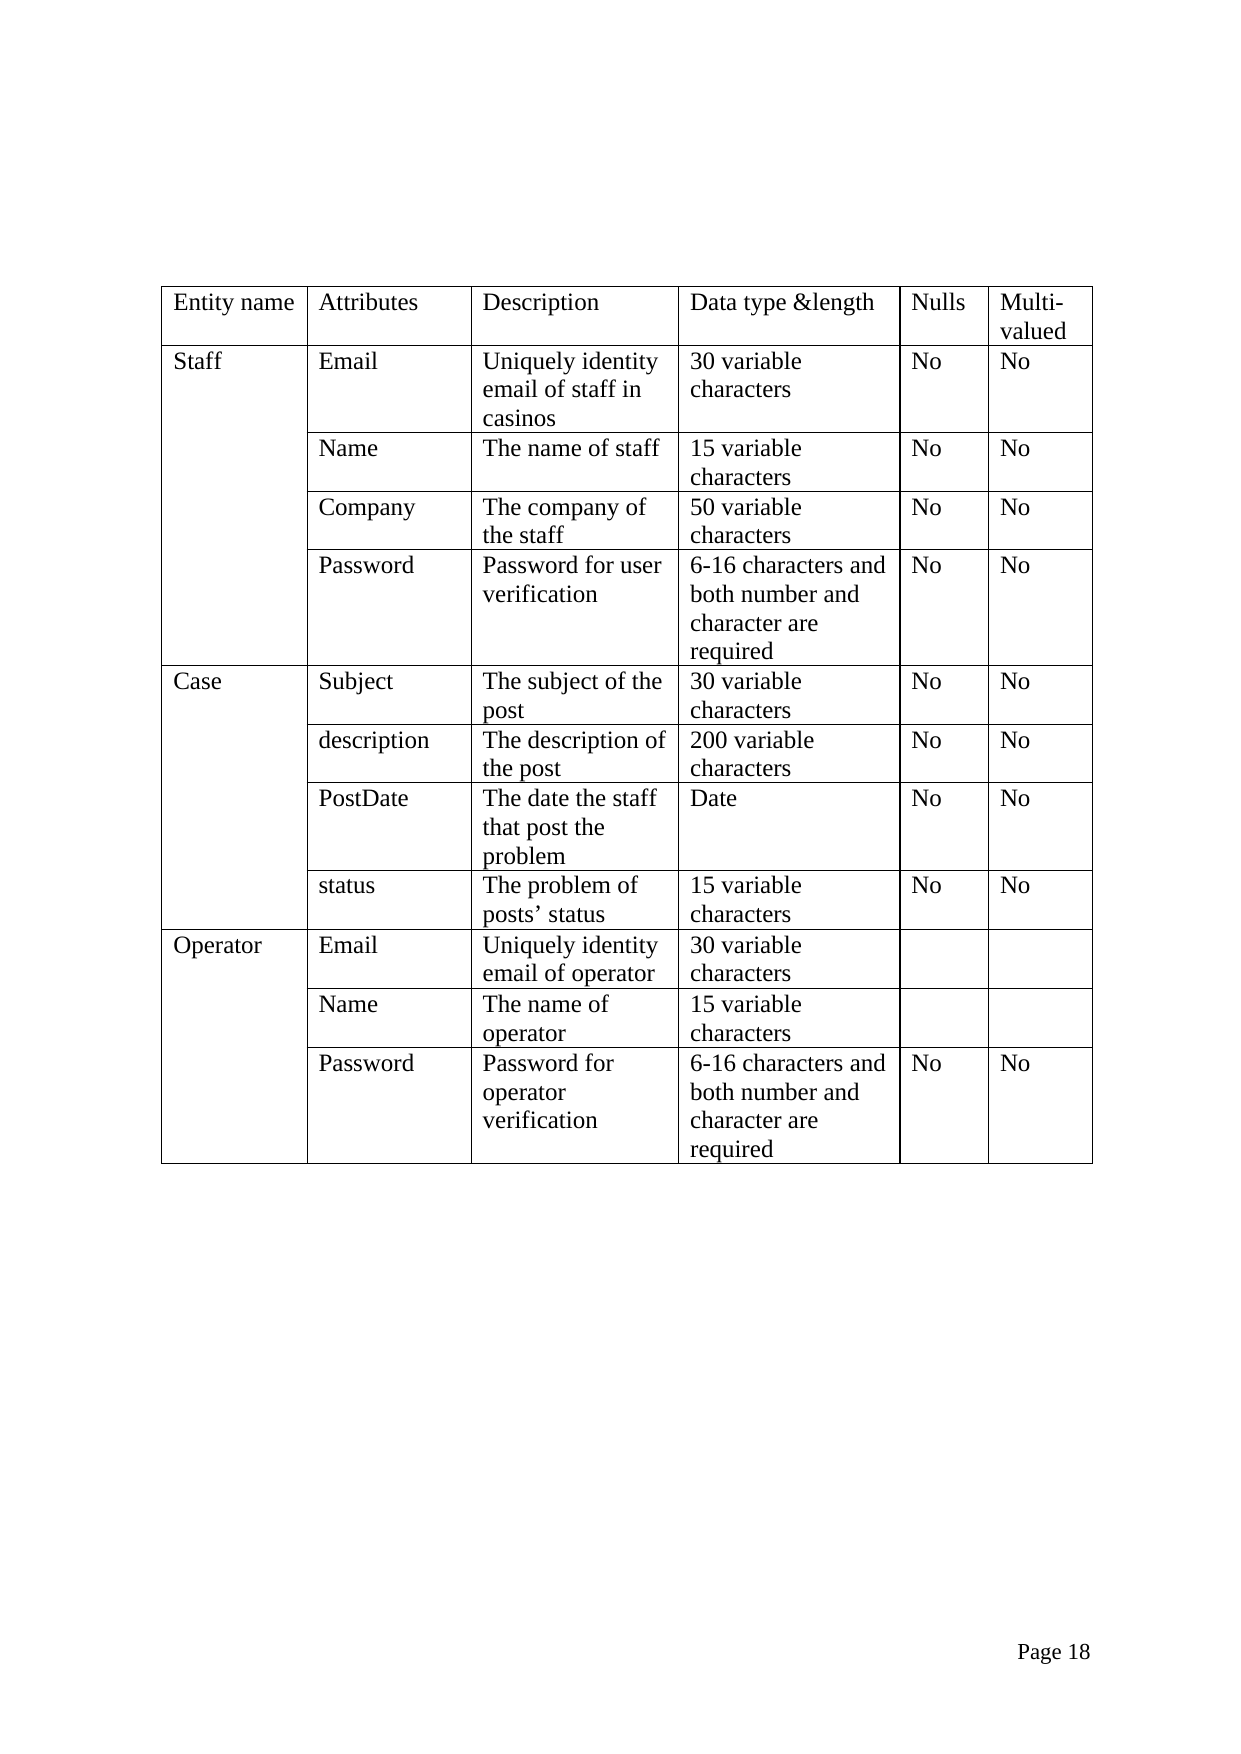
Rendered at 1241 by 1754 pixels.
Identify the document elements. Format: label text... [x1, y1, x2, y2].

table_header Nulls [901, 287, 988, 345]
table_cell The problem of posts’ status [472, 871, 678, 929]
table_cell 30 variable characters [679, 346, 899, 432]
table_cell No [901, 433, 988, 491]
table_cell 15 variable characters [679, 433, 899, 491]
table_header Multi-valued [989, 287, 1092, 345]
table_cell Name [308, 433, 471, 491]
table_cell Company [308, 492, 471, 549]
table_cell No [989, 783, 1092, 869]
table_cell No [901, 346, 988, 432]
table_header Data type &length [679, 287, 899, 345]
table_cell No [901, 783, 988, 869]
table_cell 30 variable characters [679, 666, 899, 724]
table_cell No [989, 550, 1092, 665]
table_cell Case [162, 666, 307, 929]
table_cell No [989, 871, 1092, 929]
table_cell No [901, 666, 988, 724]
table_cell Password [308, 550, 471, 665]
table_cell No [901, 492, 988, 549]
table_cell Password for operator verification [472, 1048, 678, 1163]
table_cell No [901, 550, 988, 665]
table_header Attributes [308, 287, 471, 345]
table_cell Date [679, 783, 899, 869]
table_cell No [989, 666, 1092, 724]
table_cell Password for user verification [472, 550, 678, 665]
table_cell 15 variable characters [679, 989, 899, 1047]
table_cell description [308, 725, 471, 782]
table_cell 15 variable characters [679, 871, 899, 929]
table_cell Staff [162, 346, 307, 665]
table_cell 6-16 characters and both number and character are required [679, 1048, 899, 1163]
table_cell The name of staff [472, 433, 678, 491]
table_cell [901, 989, 988, 1047]
table_cell [901, 930, 988, 988]
table_cell [989, 930, 1092, 988]
table_cell The name of operator [472, 989, 678, 1047]
table_cell 50 variable characters [679, 492, 899, 549]
table_cell Password [308, 1048, 471, 1163]
table_cell No [901, 871, 988, 929]
table_cell Uniquely identity email of operator [472, 930, 678, 988]
table_cell The description of the post [472, 725, 678, 782]
table_cell 200 variable characters [679, 725, 899, 782]
table_cell Uniquely identity email of staff in casinos [472, 346, 678, 432]
table_cell Operator [162, 930, 307, 1163]
table_cell 6-16 characters and both number and character are required [679, 550, 899, 665]
table_cell No [989, 725, 1092, 782]
table_cell No [901, 725, 988, 782]
table_cell No [989, 1048, 1092, 1163]
table_cell Email [308, 930, 471, 988]
table_cell [989, 989, 1092, 1047]
table_cell Subject [308, 666, 471, 724]
table_cell The date the staff that post the problem [472, 783, 678, 869]
table_cell The company of the staff [472, 492, 678, 549]
table_cell 30 variable characters [679, 930, 899, 988]
table_cell Name [308, 989, 471, 1047]
table_header Entity name [162, 287, 307, 345]
table_header Description [472, 287, 678, 345]
table_cell No [989, 346, 1092, 432]
table_cell Email [308, 346, 471, 432]
table_cell status [308, 871, 471, 929]
table_cell No [901, 1048, 988, 1163]
table_cell PostDate [308, 783, 471, 869]
table_cell No [989, 433, 1092, 491]
table_cell The subject of the post [472, 666, 678, 724]
table_cell No [989, 492, 1092, 549]
